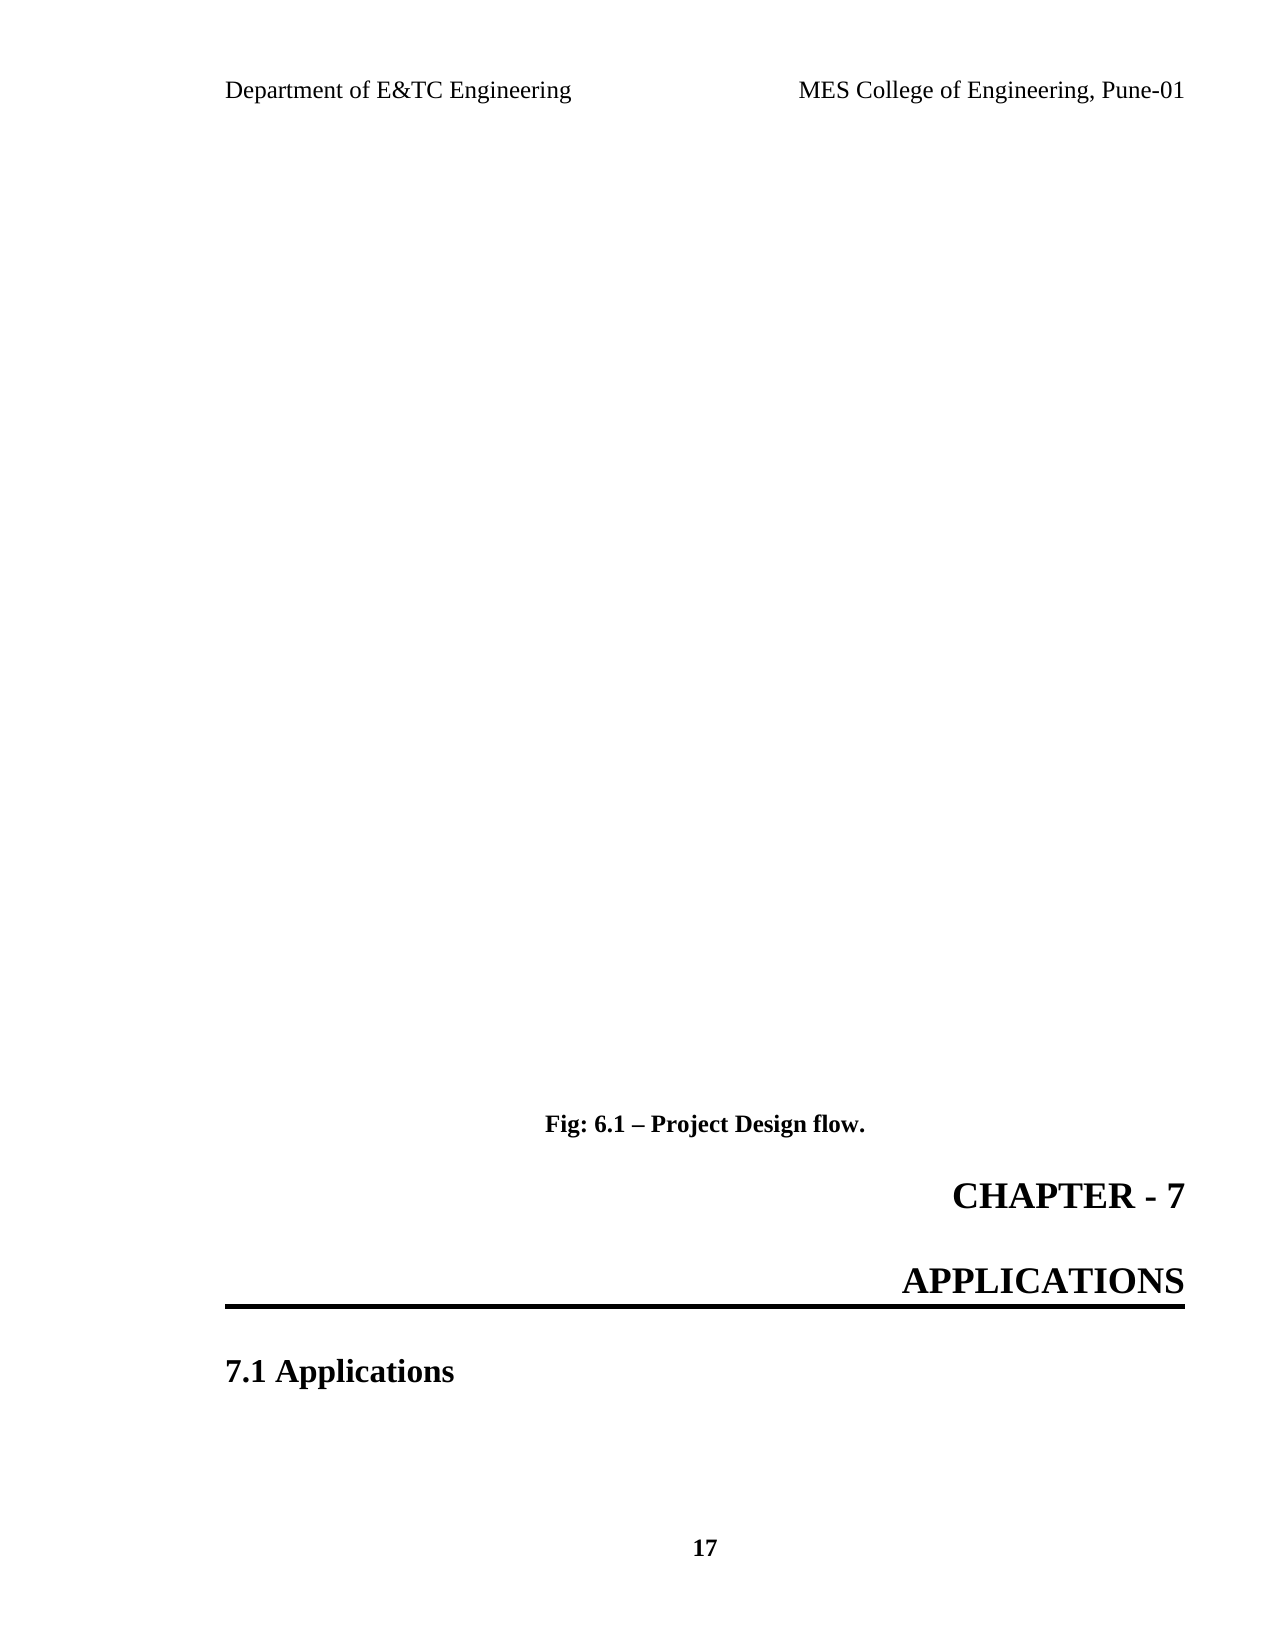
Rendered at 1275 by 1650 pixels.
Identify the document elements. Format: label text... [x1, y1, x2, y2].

text APPLICATIONS [225, 1259, 1185, 1304]
text Fig: 6.1 – Project Design flow. [225, 1109, 1185, 1138]
text CHAPTER - 7 [225, 1173, 1185, 1216]
text 7.1 Applications [225, 1351, 1185, 1389]
